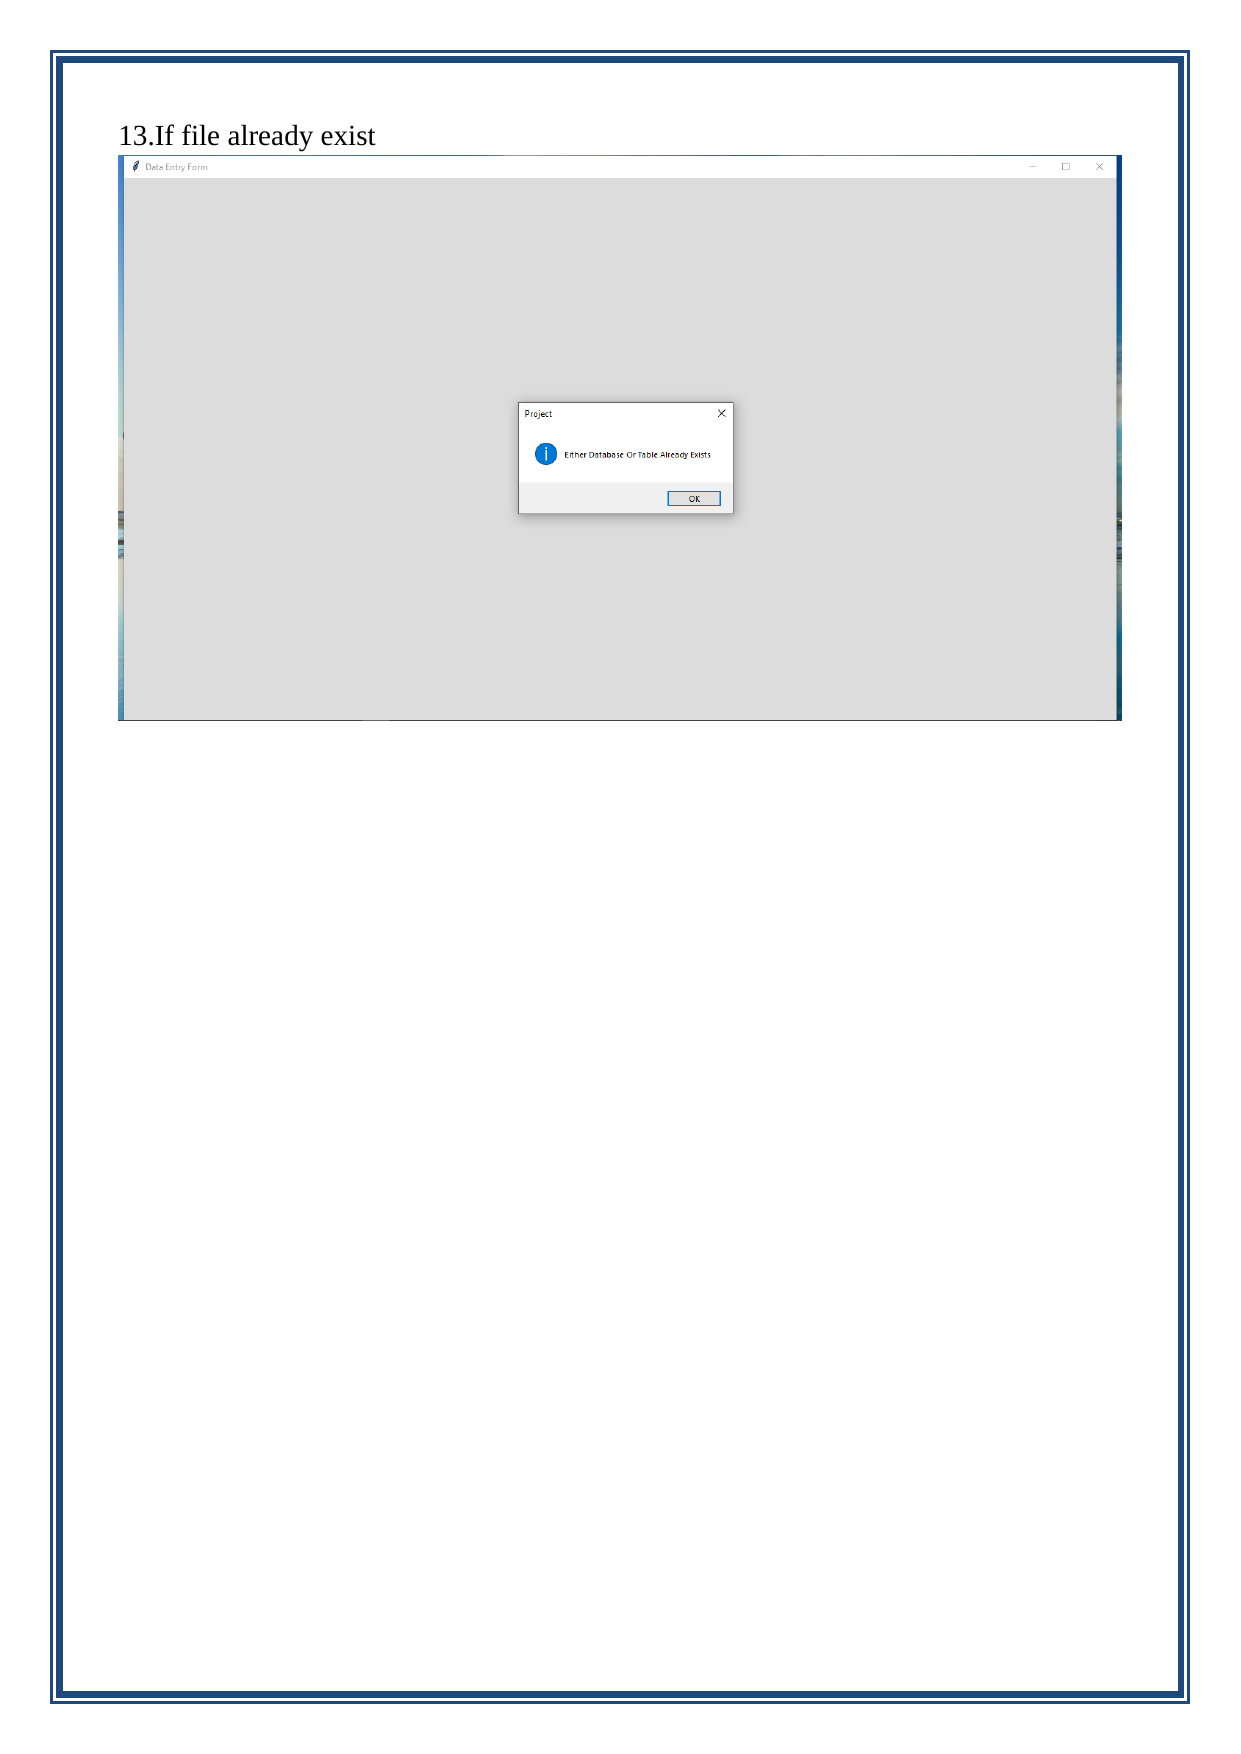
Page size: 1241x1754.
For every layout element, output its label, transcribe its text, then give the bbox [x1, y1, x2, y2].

text 13.If file already exist [118, 118, 1122, 155]
picture [118, 155, 1122, 721]
